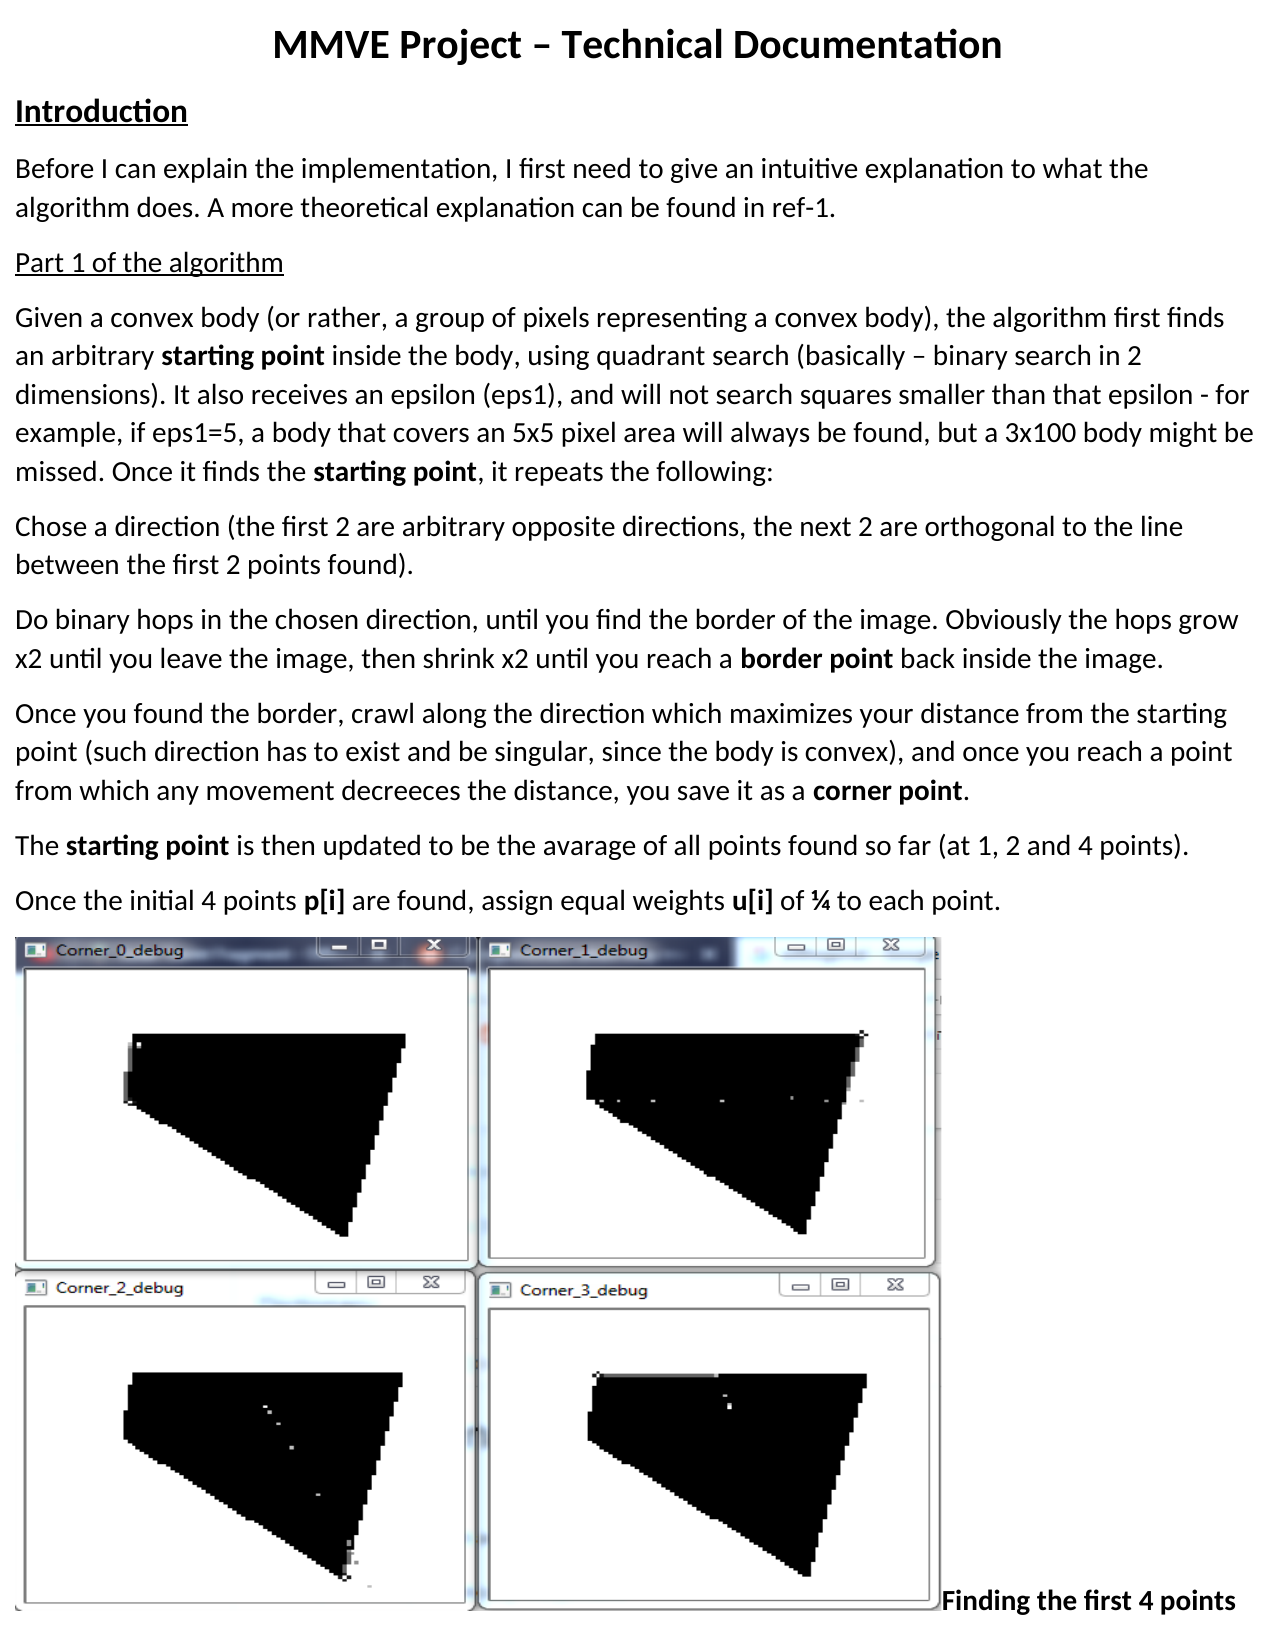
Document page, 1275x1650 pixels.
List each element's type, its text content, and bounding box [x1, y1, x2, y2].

text Part 1 of the algorithm [15, 244, 1260, 279]
text Once the initial 4 points p[i] are found, assign equal weights u[i] of ¼ to each point. [15, 882, 1260, 917]
text Introduction [15, 89, 1260, 130]
text Before I can explain the implementation, I first need to give an intuitive explanation to what the algorithm does. A more theoretical explanation can be found in ref-1. [15, 150, 1260, 224]
text Chose a direction (the first 2 are arbitrary opposite directions, the next 2 are orthogonal to the line between the first 2 points found). [15, 508, 1260, 582]
text Once you found the border, crawl along the direction which maximizes your distance from the starting point (such direction has to exist and be singular, since the body is convex), and once you reach a point from which any movement decreeces the distance, you save it as a corner point. [15, 695, 1260, 807]
picture [15, 937, 942, 1611]
text MMVE Project – Technical Documentation [15, 18, 1260, 69]
text Given a convex body (or rather, a group of pixels representing a convex body), the algorithm first finds an arbitrary starting point inside the body, using quadrant search (basically – binary search in 2 dimensions). It also receives an epsilon (eps1), and will not search squares smaller than that epsilon - for example, if eps1=5, a body that covers an 5x5 pixel area will always be found, but a 3x100 body might be missed. Once it finds the starting point, it repeats the following: [15, 299, 1260, 488]
text The starting point is then updated to be the avarage of all points found so far (at 1, 2 and 4 points). [15, 827, 1260, 862]
text Do binary hops in the chosen direction, until you find the border of the image. Obviously the hops grow x2 until you leave the image, then shrink x2 until you reach a border point back inside the image. [15, 601, 1260, 675]
